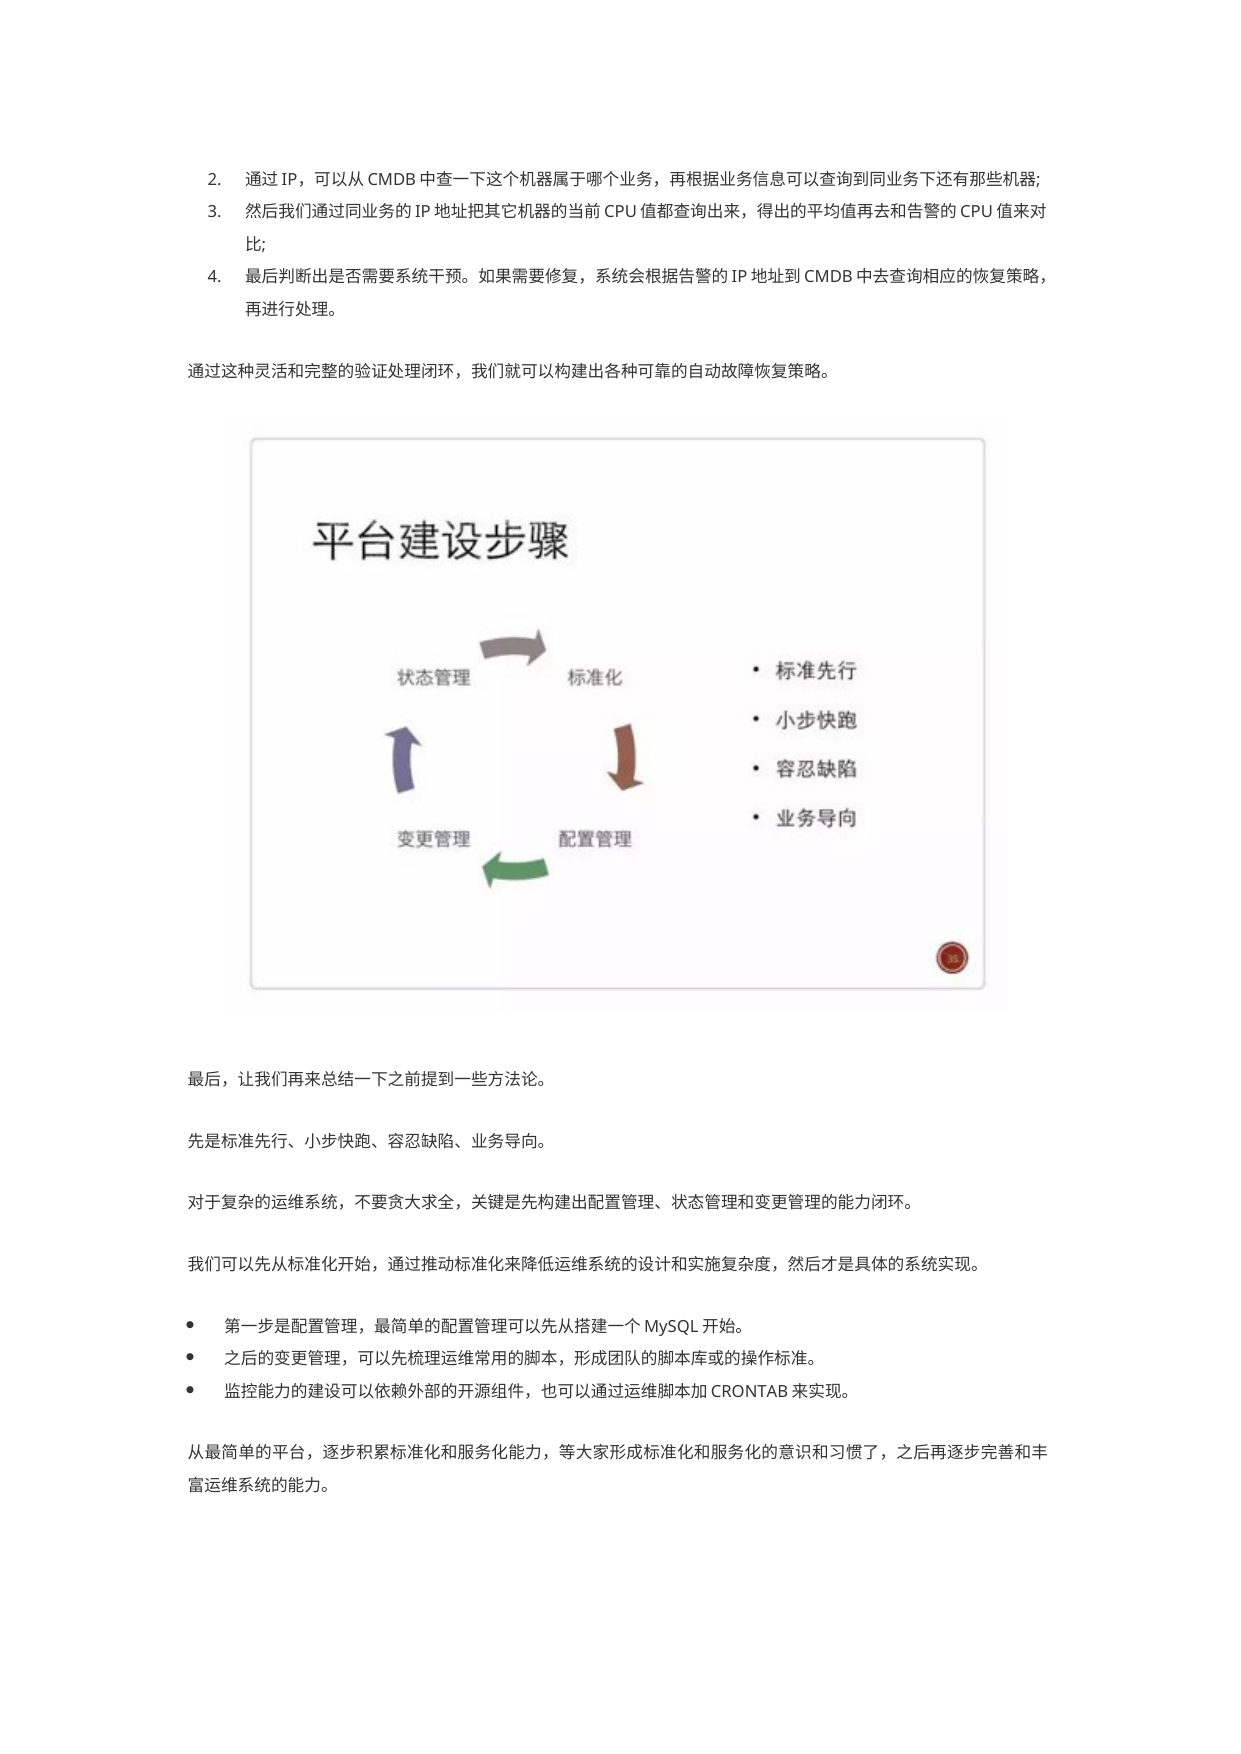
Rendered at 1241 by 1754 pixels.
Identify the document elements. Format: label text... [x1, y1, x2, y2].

list 通过IP，可以从CMDB中查一下这个机器属于哪个业务，再根据业务信息可以查询到同业务下还有那些机器; [207, 162, 1053, 194]
list 然后我们通过同业务的IP地址把其它机器的当前CPU值都查询出来，得出的平均值再去和告警的CPU值来对比; [207, 194, 1053, 259]
text 最后，让我们再来总结一下之前提到一些方法论。 [187, 1062, 1053, 1094]
list 第一步是配置管理，最简单的配置管理可以先从搭建一个MySQL开始。 [186, 1309, 1053, 1341]
list 之后的变更管理，可以先梳理运维常用的脚本，形成团队的脚本库或的操作标准。 [186, 1341, 1053, 1374]
text 先是标准先行、小步快跑、容忍缺陷、业务导向。 [187, 1124, 1053, 1156]
text 对于复杂的运维系统，不要贪大求全，关键是先构建出配置管理、状态管理和变更管理的能力闭环。 [187, 1185, 1053, 1218]
text 我们可以先从标准化开始，通过推动标准化来降低运维系统的设计和实施复杂度，然后才是具体的系统实现。 [187, 1247, 1053, 1279]
list 最后判断出是否需要系统干预。如果需要修复，系统会根据告警的IP地址到CMDB中去查询相应的恢复策略，再进行处理。 [207, 259, 1053, 324]
picture [227, 415, 1009, 1013]
list 监控能力的建设可以依赖外部的开源组件，也可以通过运维脚本加CRONTAB来实现。 [186, 1374, 1053, 1406]
text 通过这种灵活和完整的验证处理闭环，我们就可以构建出各种可靠的自动故障恢复策略。 [187, 354, 1053, 386]
text 从最简单的平台，逐步积累标准化和服务化能力，等大家形成标准化和服务化的意识和习惯了，之后再逐步完善和丰富运维系统的能力。 [187, 1435, 1053, 1500]
